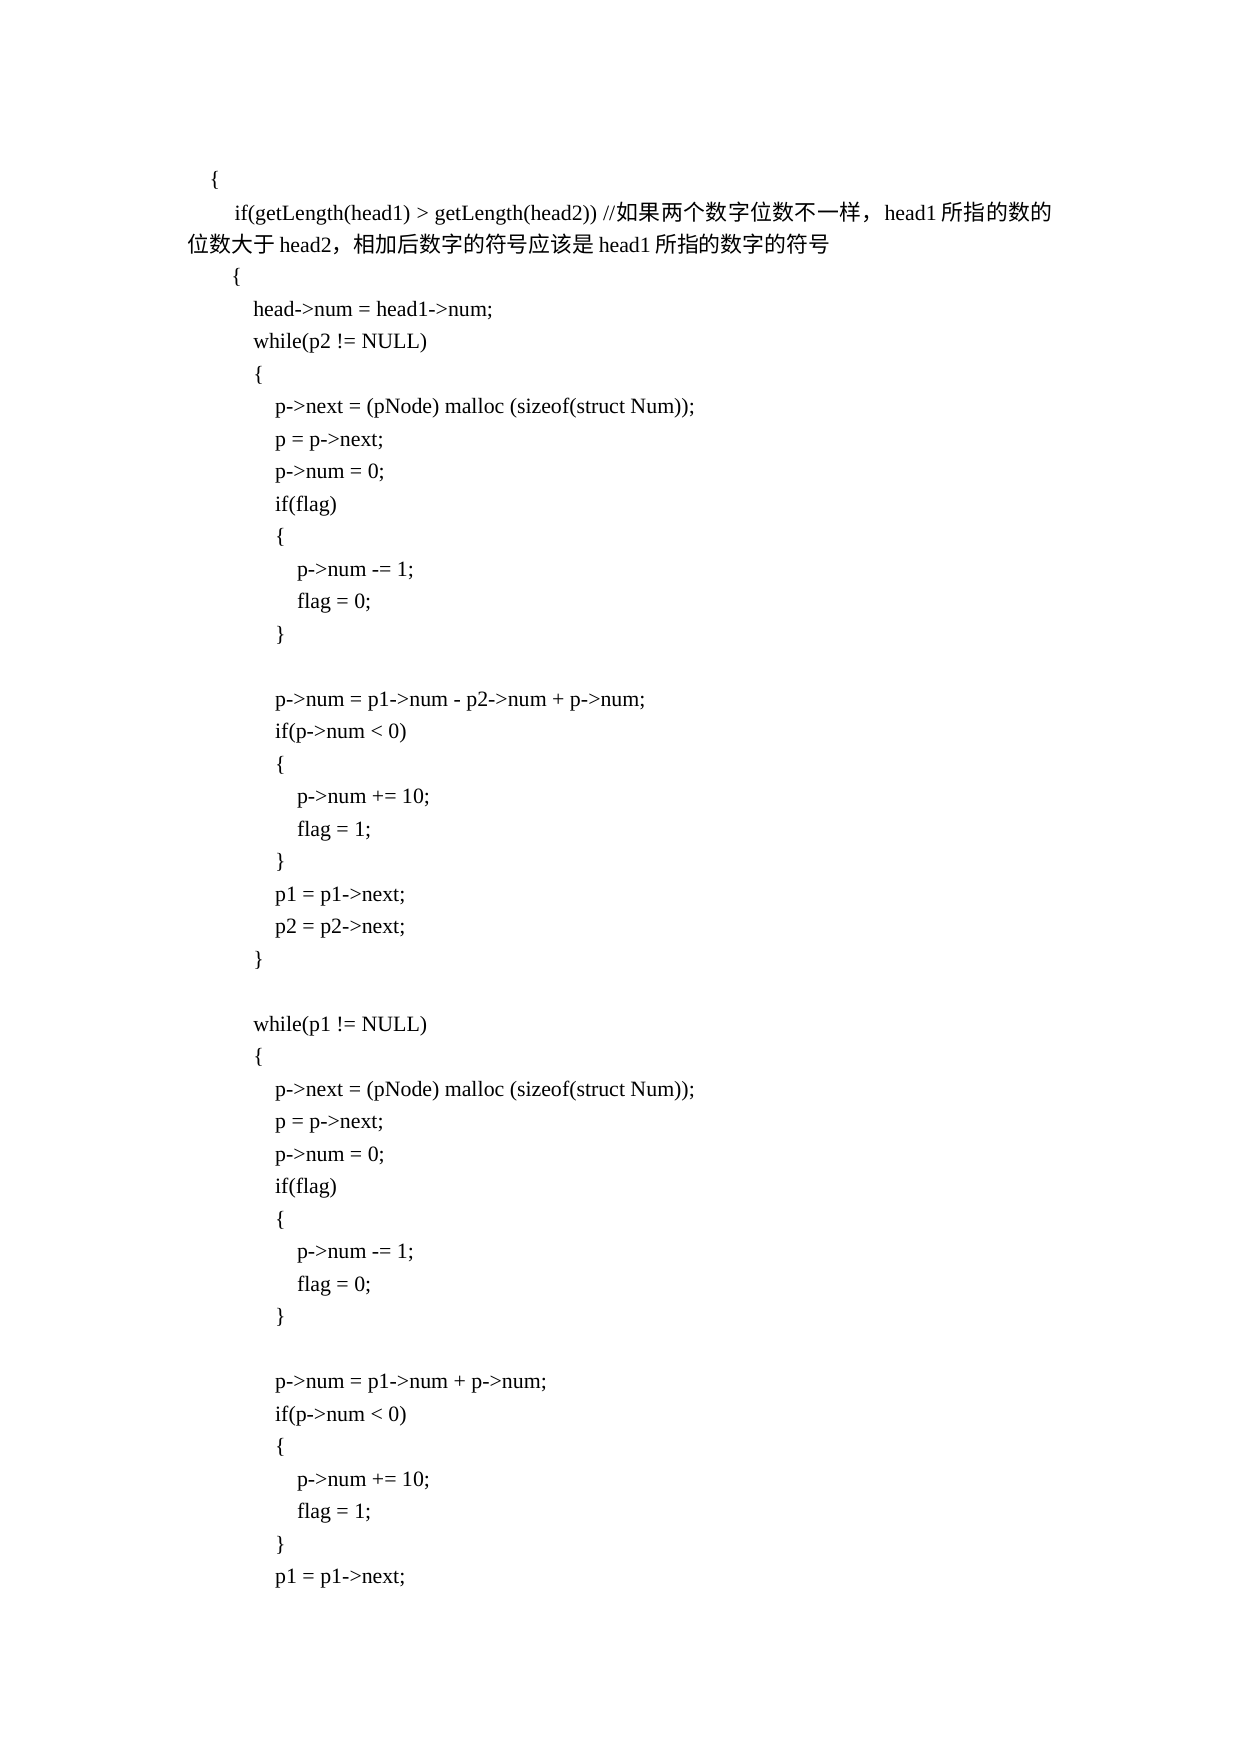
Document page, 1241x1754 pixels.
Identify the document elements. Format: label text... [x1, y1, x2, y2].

text head->num = head1->num; [187, 292, 1053, 324]
text p1 = p1->next; [187, 1559, 1053, 1592]
text p->next = (pNode) malloc (sizeof(struct Num)); [187, 1072, 1053, 1104]
text flag = 1; [187, 812, 1053, 844]
text } [187, 942, 1053, 974]
text p->num -= 1; [187, 552, 1053, 584]
text p = p->next; [187, 422, 1053, 454]
text } [187, 617, 1053, 649]
text if(p->num < 0) [187, 714, 1053, 747]
text } [187, 1299, 1053, 1332]
text if(getLength(head1) > getLength(head2)) //如果两个数字位数不一样，head1所指的数的位数大于head2，相加后数字的符号应该是head1所指的数字的符号 [187, 194, 1053, 259]
text p->num -= 1; [187, 1234, 1053, 1267]
text while(p2 != NULL) [187, 324, 1053, 357]
text if(flag) [187, 1169, 1053, 1202]
text } [187, 844, 1053, 877]
text if(flag) [187, 487, 1053, 519]
text p->num += 10; [187, 779, 1053, 812]
text { [187, 1039, 1053, 1072]
text { [187, 519, 1053, 552]
text flag = 0; [187, 1267, 1053, 1299]
text { [187, 1202, 1053, 1234]
text p->num += 10; [187, 1462, 1053, 1494]
text p->num = 0; [187, 454, 1053, 487]
text { [187, 259, 1053, 292]
text p = p->next; [187, 1104, 1053, 1137]
text { [187, 162, 1053, 194]
text p2 = p2->next; [187, 909, 1053, 942]
text { [187, 747, 1053, 779]
text p->num = p1->num - p2->num + p->num; [187, 682, 1053, 714]
text while(p1 != NULL) [187, 1007, 1053, 1039]
text { [187, 1429, 1053, 1462]
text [187, 389, 1053, 422]
text if(p->num < 0) [187, 1397, 1053, 1429]
text flag = 0; [187, 584, 1053, 617]
text p1 = p1->next; [187, 877, 1053, 909]
text } [187, 1527, 1053, 1559]
text p->num = 0; [187, 1137, 1053, 1169]
text p->num = p1->num + p->num; [187, 1364, 1053, 1397]
text { [187, 357, 1053, 389]
text flag = 1; [187, 1494, 1053, 1527]
